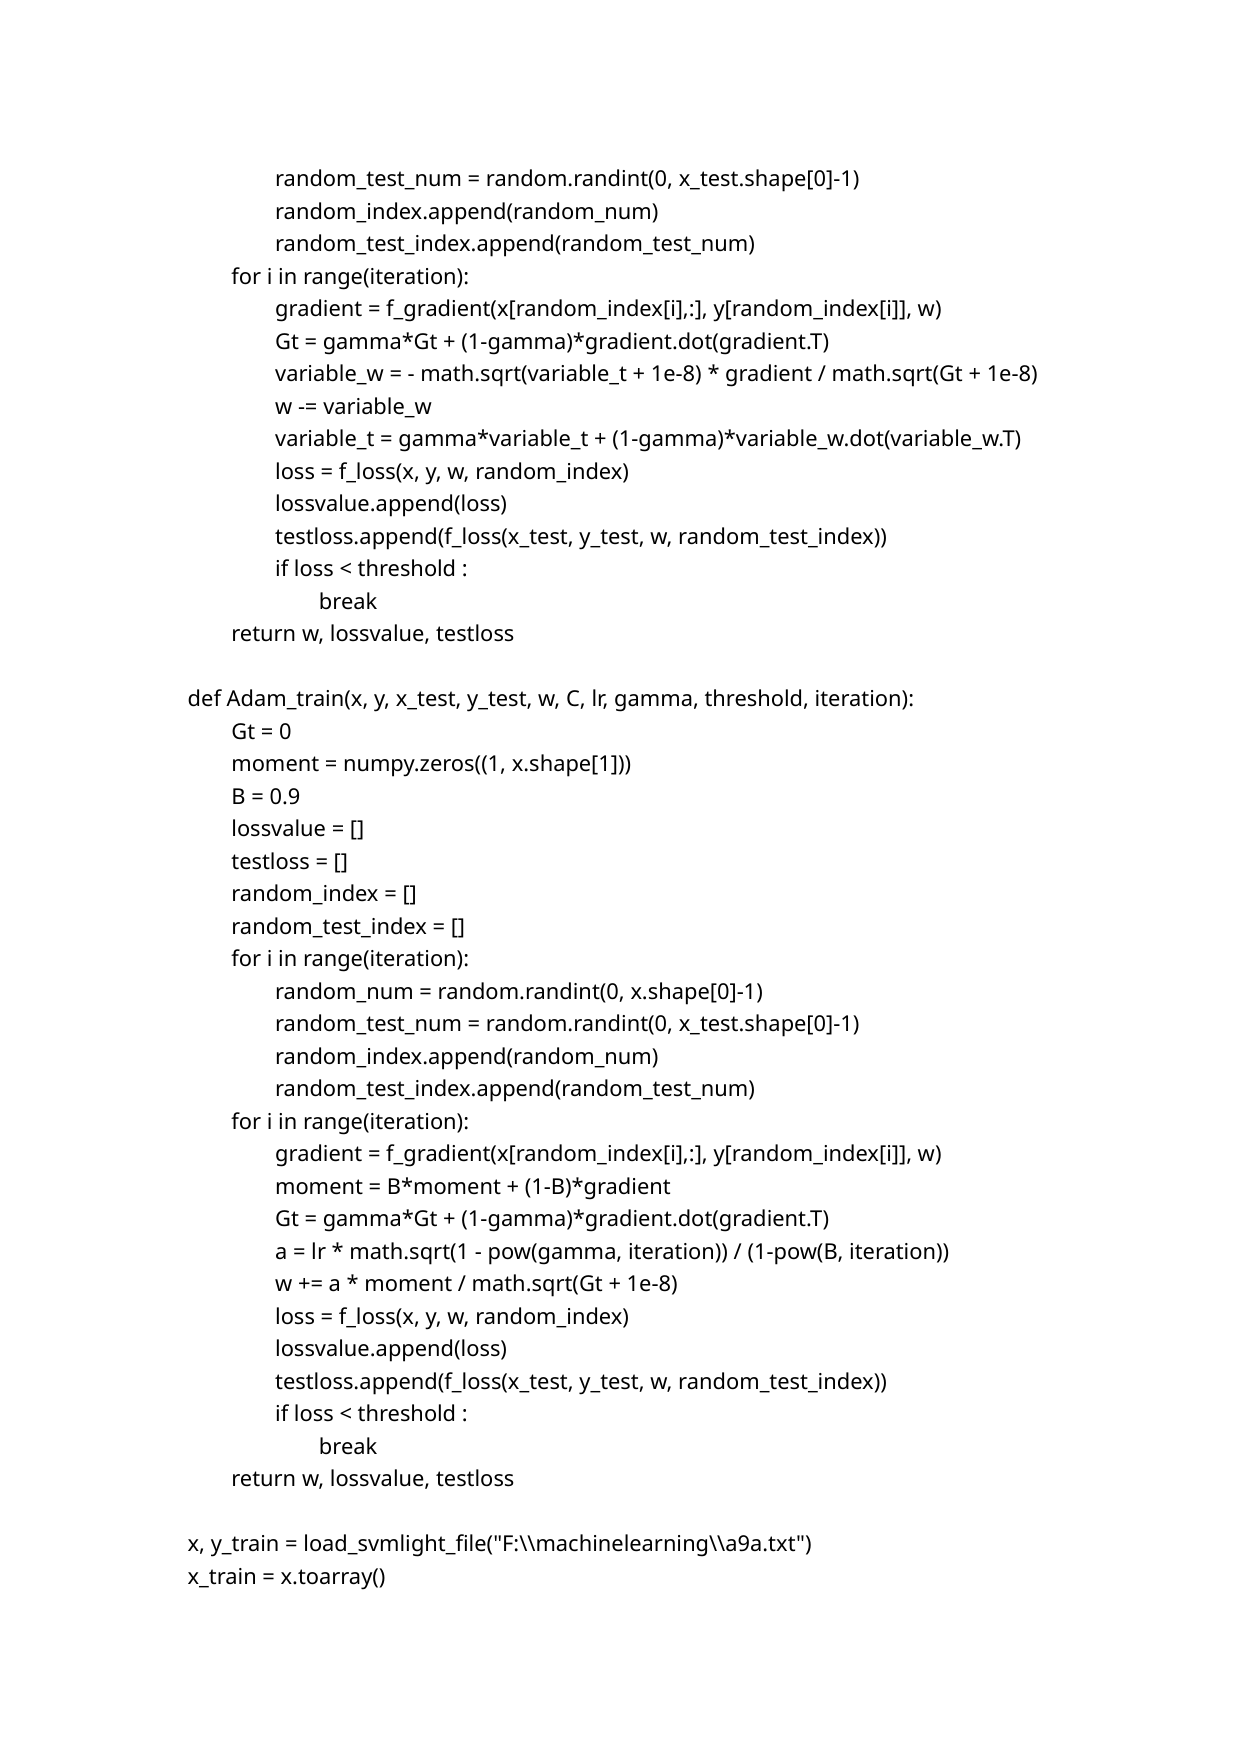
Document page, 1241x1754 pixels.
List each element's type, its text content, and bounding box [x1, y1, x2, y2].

list x, y_train = load_svmlight_file("F:\\machinelearning\\a9a.txt") [187, 1527, 1053, 1559]
list return w, lossvalue, testloss [187, 617, 1053, 649]
list Gt = gamma*Gt + (1-gamma)*gradient.dot(gradient.T) [187, 1202, 1053, 1234]
list random_test_index.append(random_test_num) [187, 1072, 1053, 1104]
list B = 0.9 [187, 779, 1053, 812]
list Gt = gamma*Gt + (1-gamma)*gradient.dot(gradient.T) [187, 324, 1053, 357]
list random_test_index = [] [187, 909, 1053, 942]
list x_train = x.toarray() [187, 1559, 1053, 1592]
list break [187, 584, 1053, 617]
list def Adam_train(x, y, x_test, y_test, w, C, lr, gamma, threshold, iteration): [187, 682, 1053, 714]
list return w, lossvalue, testloss [187, 1462, 1053, 1494]
list moment = B*moment + (1-B)*gradient [187, 1169, 1053, 1202]
list a = lr * math.sqrt(1 - pow(gamma, iteration)) / (1-pow(B, iteration)) [187, 1234, 1053, 1267]
list testloss = [] [187, 844, 1053, 877]
list gradient = f_gradient(x[random_index[i],:], y[random_index[i]], w) [187, 1137, 1053, 1169]
list testloss.append(f_loss(x_test, y_test, w, random_test_index)) [187, 1364, 1053, 1397]
list testloss.append(f_loss(x_test, y_test, w, random_test_index)) [187, 519, 1053, 552]
list w -= variable_w [187, 389, 1053, 422]
list loss = f_loss(x, y, w, random_index) [187, 1299, 1053, 1332]
list random_test_num = random.randint(0, x_test.shape[0]-1) [187, 1007, 1053, 1039]
list random_test_index.append(random_test_num) [187, 227, 1053, 259]
list random_index.append(random_num) [187, 194, 1053, 227]
list random_index.append(random_num) [187, 1039, 1053, 1072]
list moment = numpy.zeros((1, x.shape[1])) [187, 747, 1053, 779]
list if loss < threshold : [187, 552, 1053, 584]
list random_test_num = random.randint(0, x_test.shape[0]-1) [187, 162, 1053, 194]
list w += a * moment / math.sqrt(Gt + 1e-8) [187, 1267, 1053, 1299]
list lossvalue.append(loss) [187, 487, 1053, 519]
list variable_w = - math.sqrt(variable_t + 1e-8) * gradient / math.sqrt(Gt + 1e-8) [187, 357, 1053, 389]
list loss = f_loss(x, y, w, random_index) [187, 454, 1053, 487]
list lossvalue = [] [187, 812, 1053, 844]
list lossvalue.append(loss) [187, 1332, 1053, 1364]
list gradient = f_gradient(x[random_index[i],:], y[random_index[i]], w) [187, 292, 1053, 324]
list Gt = 0 [187, 714, 1053, 747]
list for i in range(iteration): [187, 1104, 1053, 1137]
list random_num = random.randint(0, x.shape[0]-1) [187, 974, 1053, 1007]
list if loss < threshold : [187, 1397, 1053, 1429]
list break [187, 1429, 1053, 1462]
list variable_t = gamma*variable_t + (1-gamma)*variable_w.dot(variable_w.T) [187, 422, 1053, 454]
list for i in range(iteration): [187, 259, 1053, 292]
list random_index = [] [187, 877, 1053, 909]
list for i in range(iteration): [187, 942, 1053, 974]
